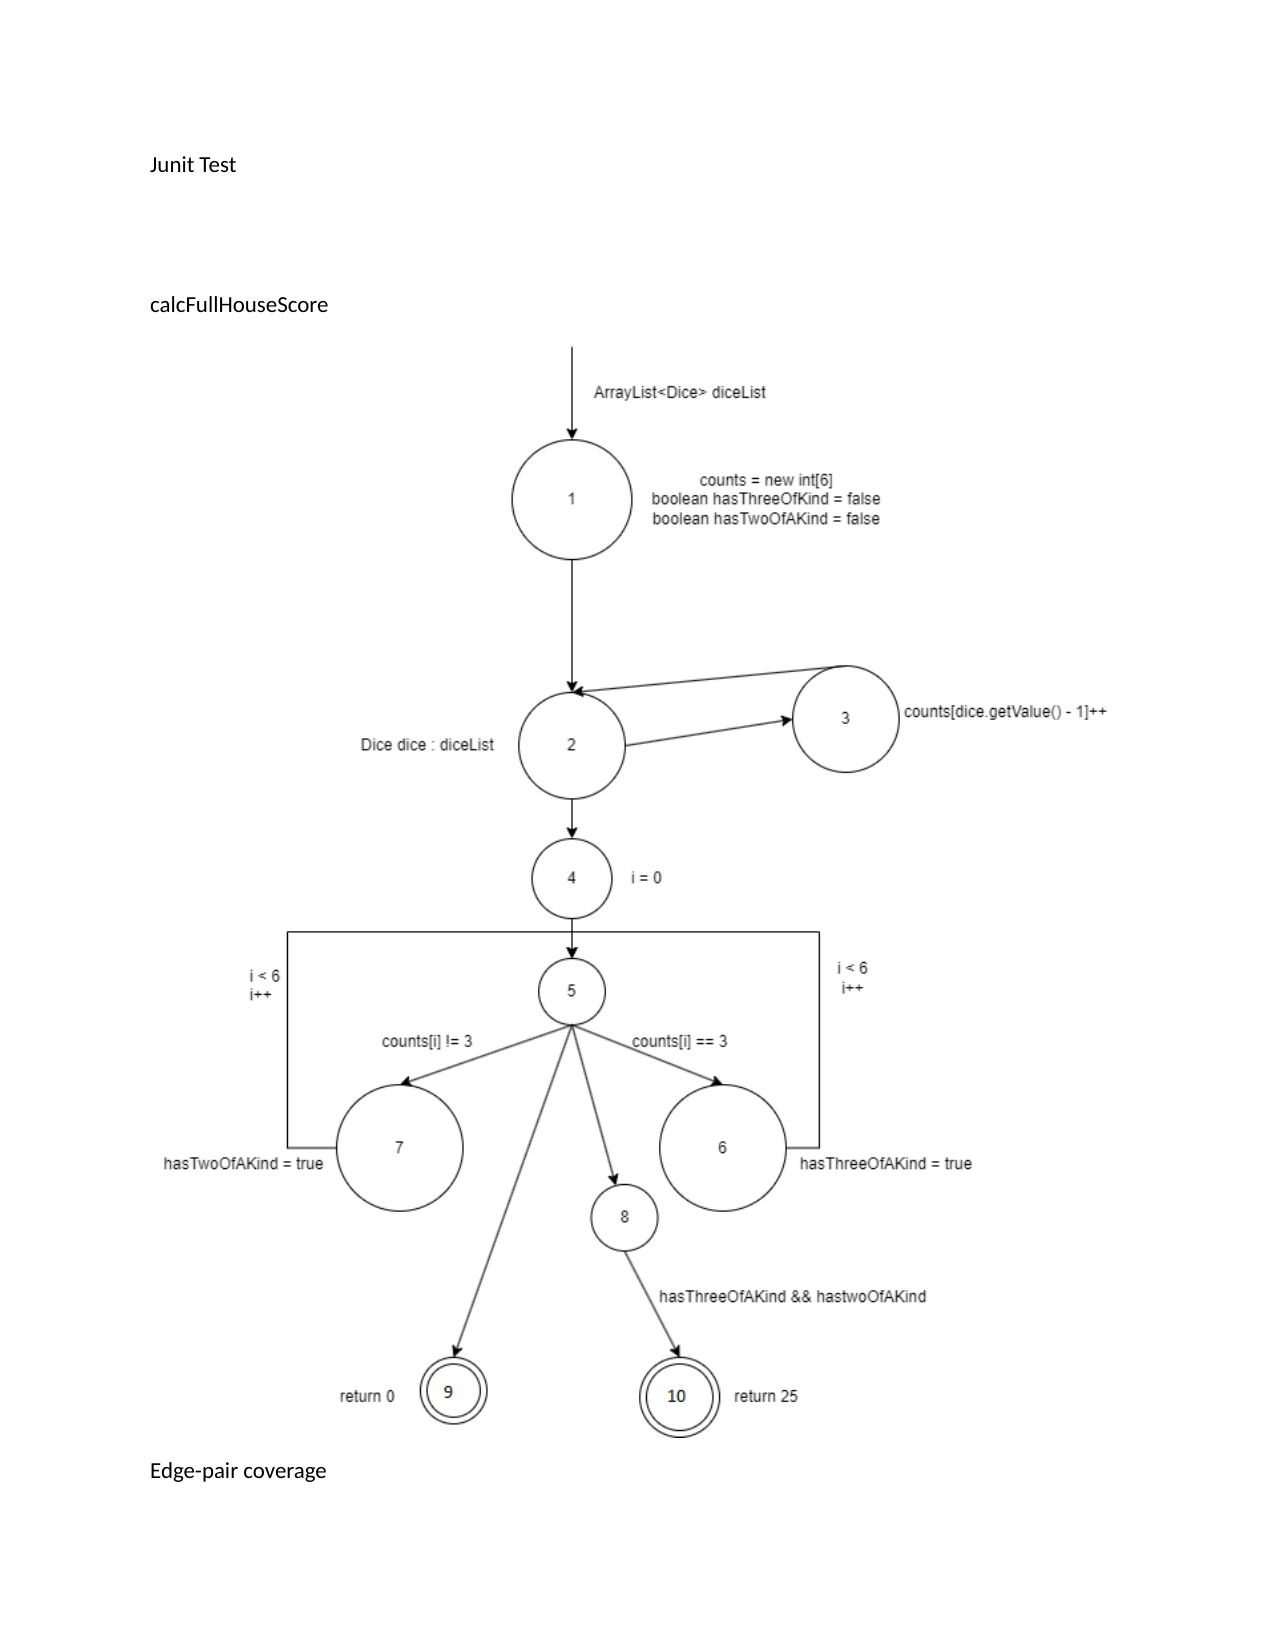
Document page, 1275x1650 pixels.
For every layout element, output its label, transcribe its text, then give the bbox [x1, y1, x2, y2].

text calcFullHouseScore [150, 291, 1125, 319]
text Junit Test [150, 150, 1125, 178]
text Edge-pair coverage [150, 1456, 1125, 1484]
picture [150, 337, 1125, 1438]
